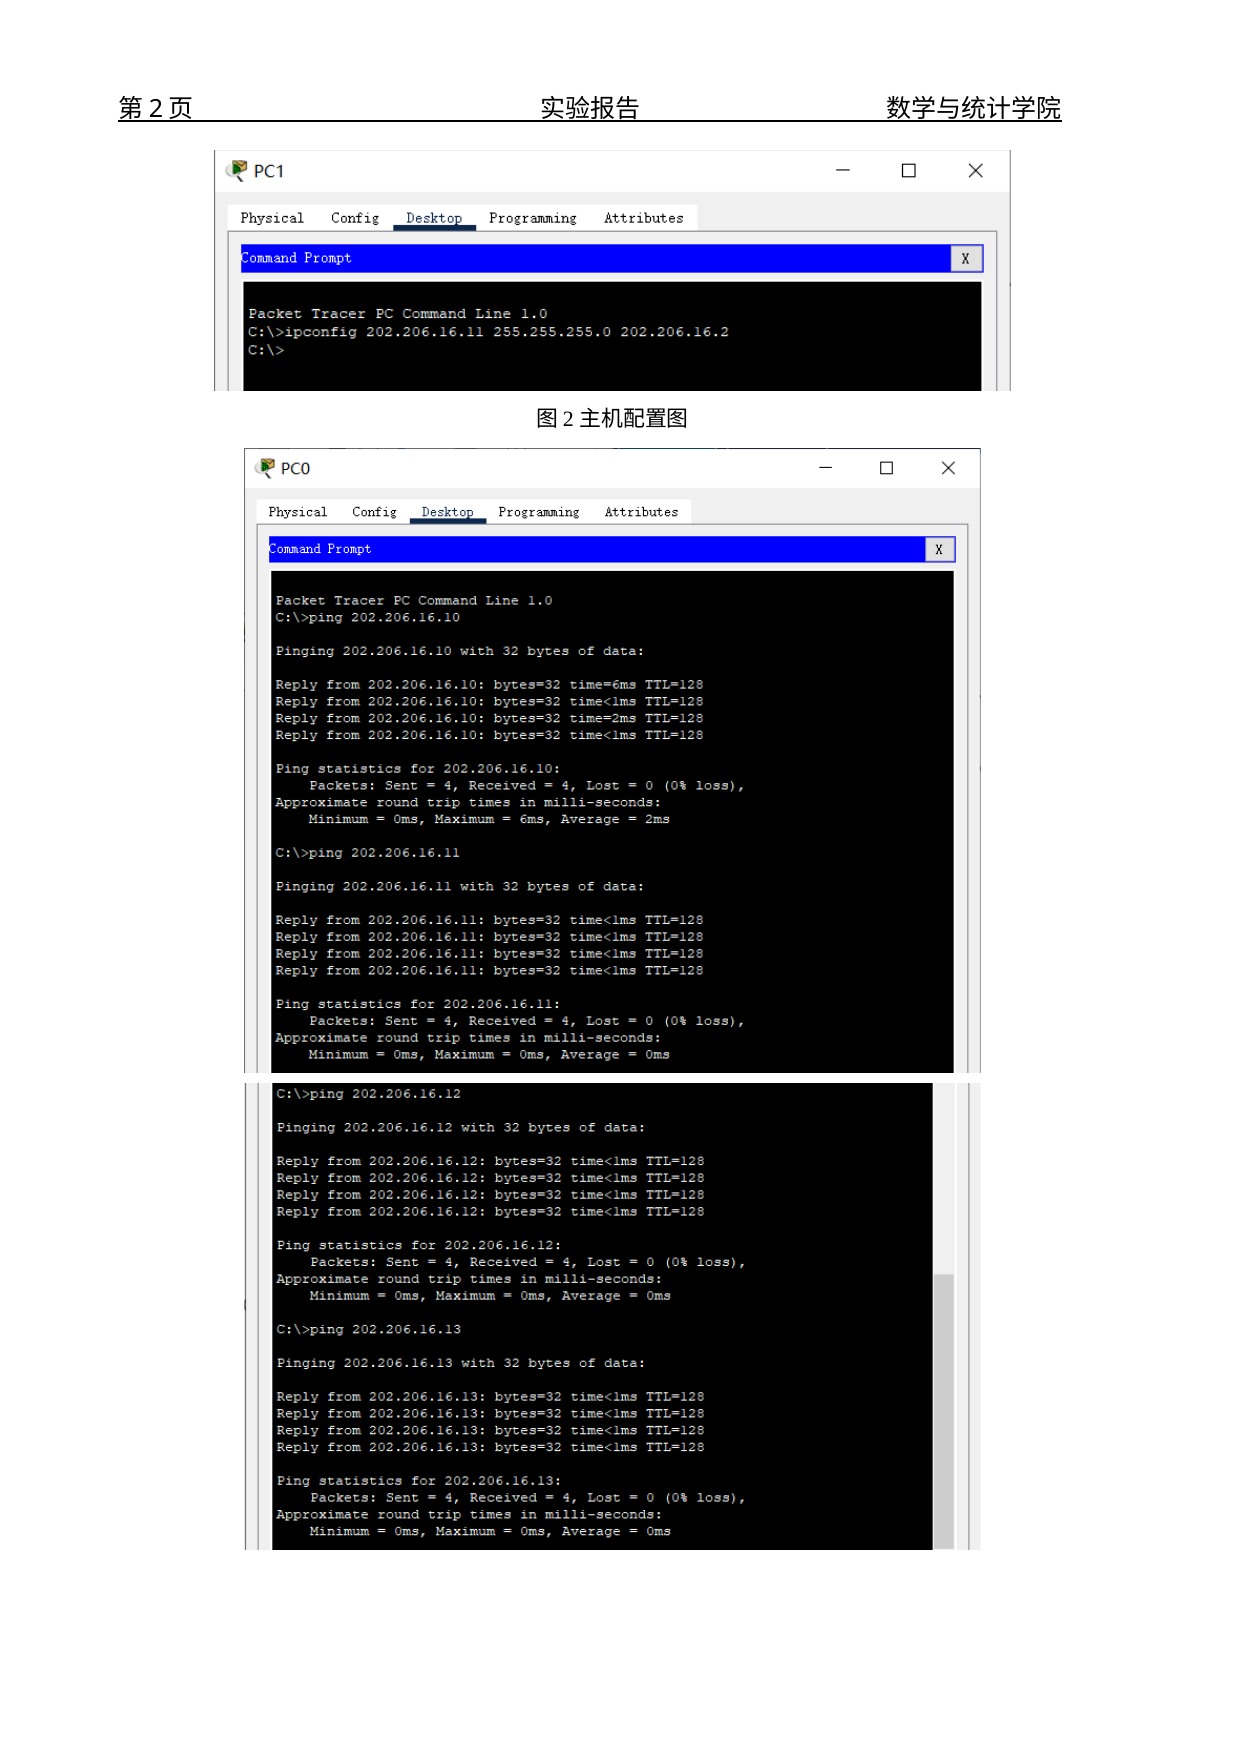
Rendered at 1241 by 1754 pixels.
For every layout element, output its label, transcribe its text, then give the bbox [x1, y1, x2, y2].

picture [244, 448, 981, 1073]
text 图2 主机配置图 [118, 401, 1063, 433]
picture [214, 150, 1011, 391]
picture [244, 1083, 981, 1550]
